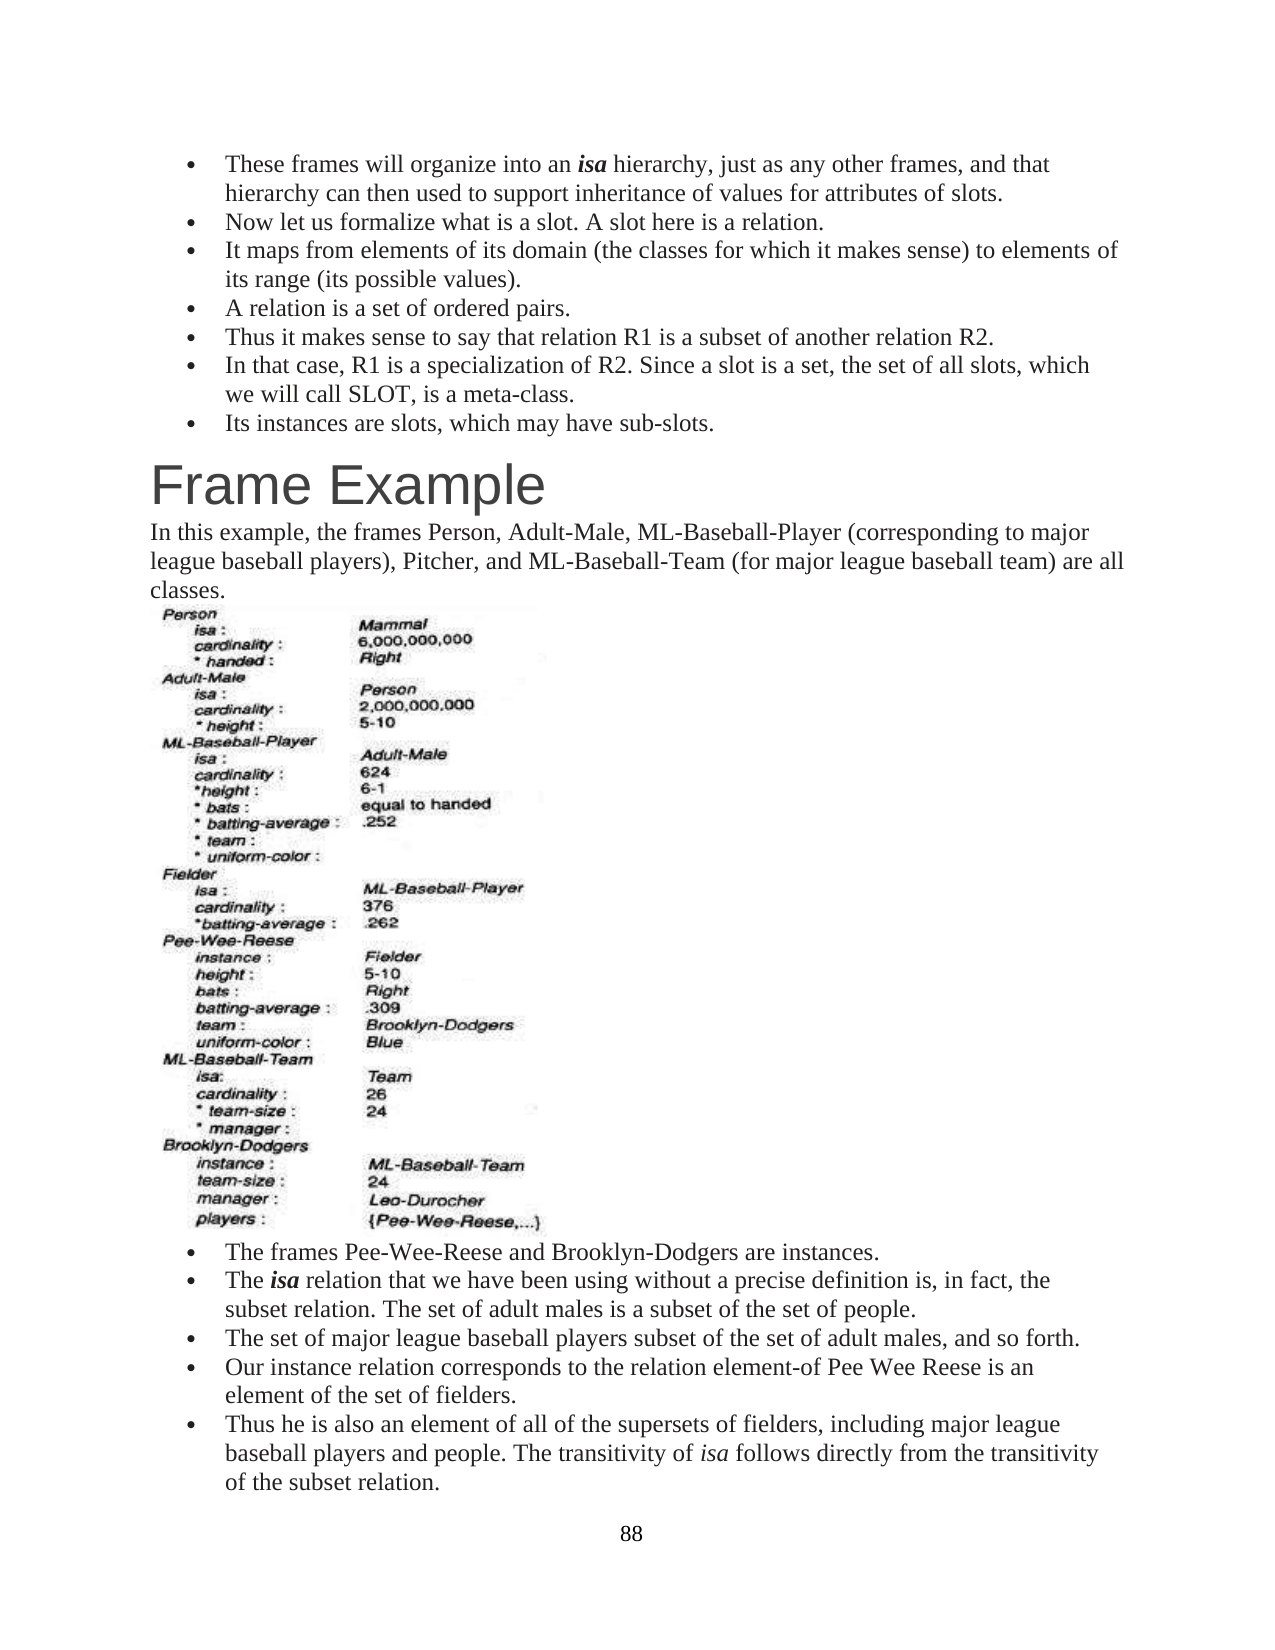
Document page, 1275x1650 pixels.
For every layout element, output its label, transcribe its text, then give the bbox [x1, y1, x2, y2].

list The set of major league baseball players subset of the set of adult males, and so forth. [187, 1323, 1260, 1352]
list It maps from elements of its domain (the classes for which it makes sense) to elements of its range (its possible values). [187, 235, 1118, 293]
picture [150, 604, 547, 1237]
list Thus he is also an element of all of the supersets of fielders, including major league baseball players and people. The transitivity of isa follows directly from the transitivity of the subset relation. [187, 1409, 1100, 1496]
list Thus it makes sense to say that relation R1 is a subset of another relation R2. [187, 322, 1260, 350]
list In that case, R1 is a specialization of R2. Since a slot is a set, the set of all slots, which we will call SLOT, is a meta-class. [187, 350, 1090, 408]
list A relation is a set of ordered pairs. [187, 293, 1260, 322]
list The isa relation that we have been using without a precise definition is, in fact, the subset relation. The set of adult males is a subset of the set of people. [187, 1266, 1119, 1323]
list Our instance relation corresponds to the relation element-of Pee Wee Reese is an element of the set of fielders. [187, 1352, 1120, 1409]
list These frames will organize into an isa hierarchy, just as any other frames, and that hierarchy can then used to support inheritance of values for attributes of slots. [187, 149, 1050, 207]
list The frames Pee-Wee-Reese and Brooklyn-Dodgers are instances. [187, 1237, 1260, 1266]
text In this example, the frames Person, Adult-Male, ML-Baseball-Player (corresponding to major league baseball players), Pitcher, and ML-Baseball-Team (for major league baseball team) are all classes. [150, 517, 1127, 603]
list Now let us formalize what is a slot. A slot here is a relation. [187, 207, 1260, 235]
subtitle Frame Example [150, 453, 1260, 517]
list Its instances are slots, which may have sub-slots. [187, 408, 1260, 437]
